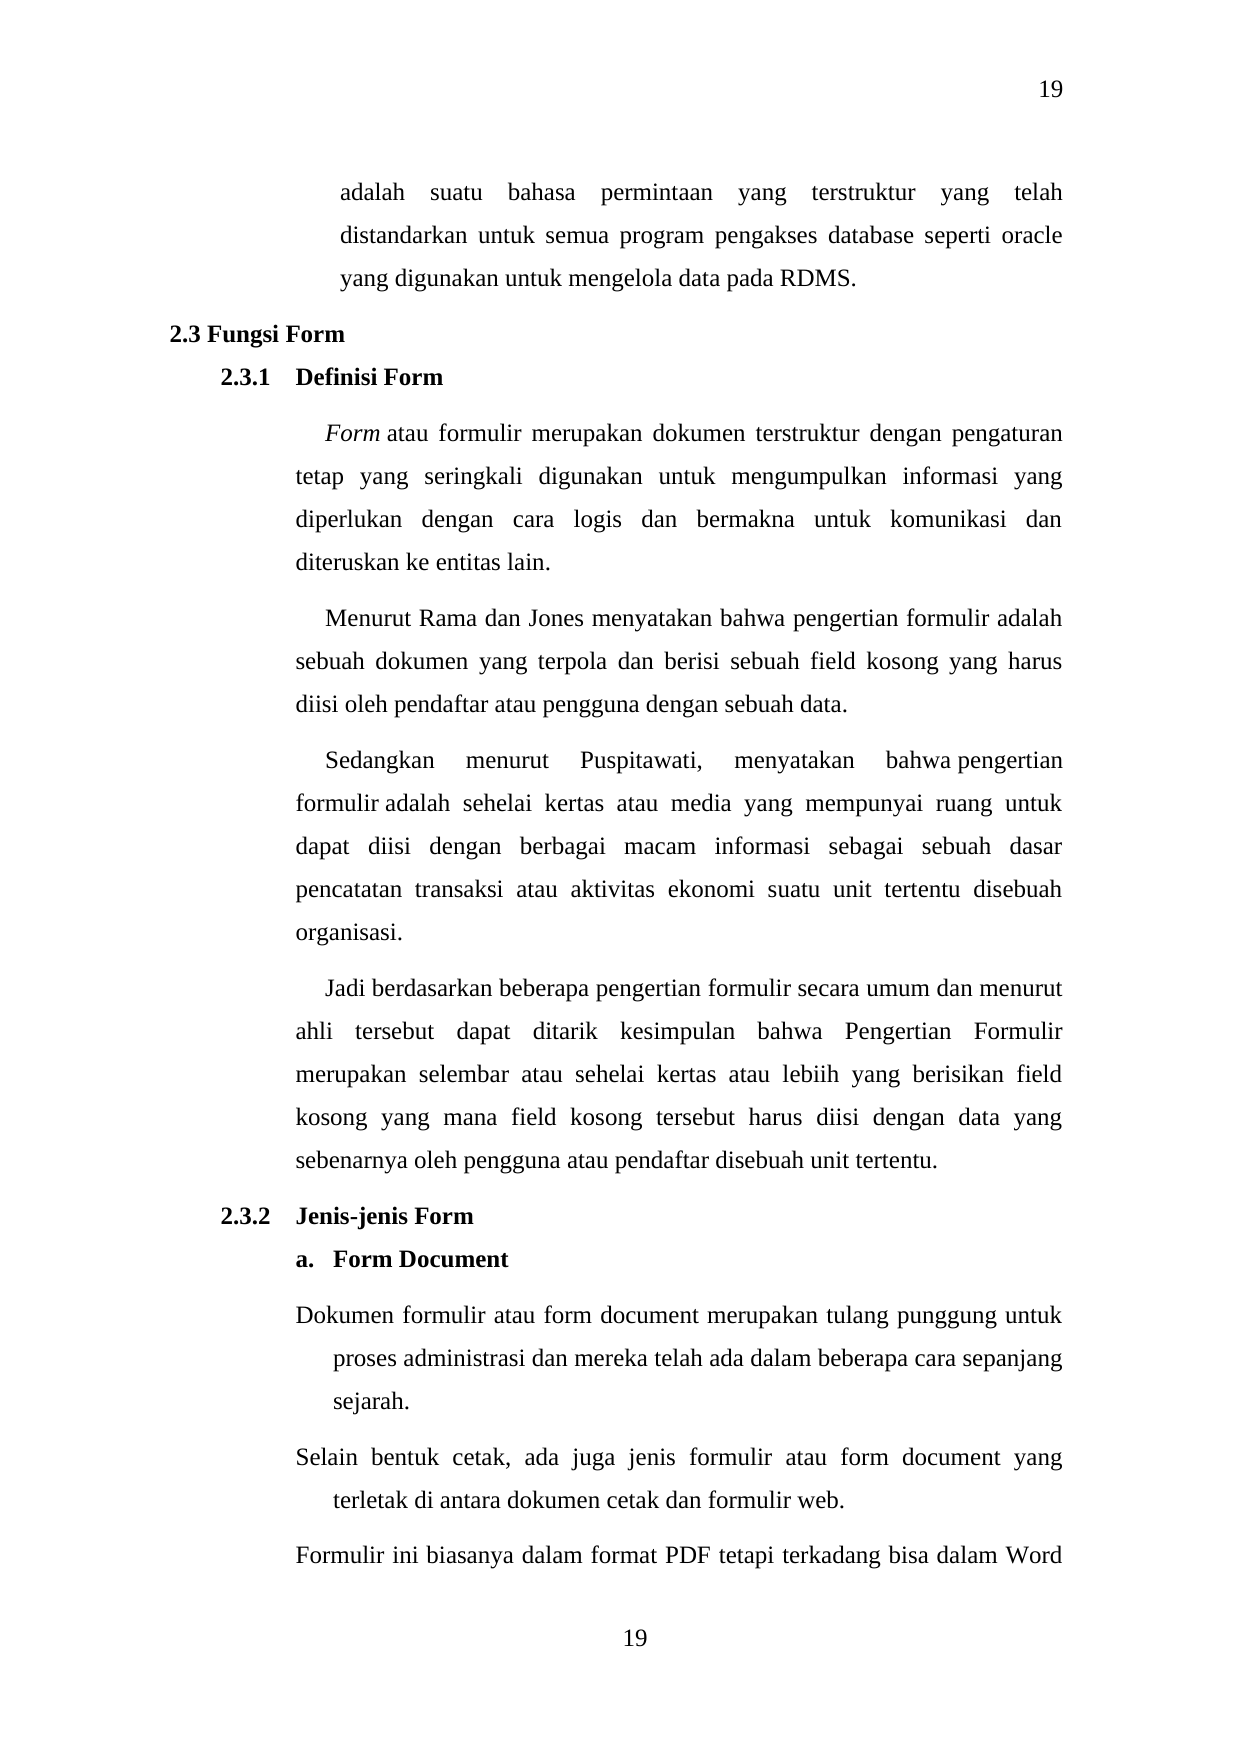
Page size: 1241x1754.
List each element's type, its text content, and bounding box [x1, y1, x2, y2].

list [340, 177, 1063, 292]
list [295, 1540, 1063, 1569]
list Definisi Form [220, 362, 1063, 391]
list Dokumen formulir atau form document merupakan tulang punggung untuk proses administrasi dan mereka telah ada dalam beberapa cara sepanjang sejarah. [295, 1300, 1063, 1415]
list Menurut Rama dan Jones menyatakan bahwa pengertian formulir adalah sebuah dokumen yang terpola dan berisi sebuah field kosong yang harus diisi oleh pendaftar atau pengguna dengan sebuah data. [295, 603, 1063, 718]
list Selain bentuk cetak, ada juga jenis formulir atau form document yang terletak di antara dokumen cetak dan formulir web. [295, 1442, 1063, 1513]
list Jenis-jenis Form [220, 1201, 1063, 1230]
list Form atau formulir merupakan dokumen terstruktur dengan pengaturan tetap yang seringkali digunakan untuk mengumpulkan informasi yang diperlukan dengan cara logis dan bermakna untuk komunikasi dan diteruskan ke entitas lain. [295, 418, 1063, 576]
list Sedangkan menurut Puspitawati, menyatakan bahwa pengertian formulir adalah sehelai kertas atau media yang mempunyai ruang untuk dapat diisi dengan berbagai macam informasi sebagai sebuah dasar pencatatan transaksi atau aktivitas ekonomi suatu unit tertentu disebuah organisasi. [295, 745, 1063, 946]
list Jadi berdasarkan beberapa pengertian formulir secara umum dan menurut ahli tersebut dapat ditarik kesimpulan bahwa Pengertian Formulir merupakan selembar atau sehelai kertas atau lebiih yang berisikan field kosong yang mana field kosong tersebut harus diisi dengan data yang sebenarnya oleh pengguna atau pendaftar disebuah unit tertentu. [295, 973, 1063, 1174]
list Fungsi Form [169, 319, 1063, 348]
list Form Document [295, 1244, 1063, 1273]
